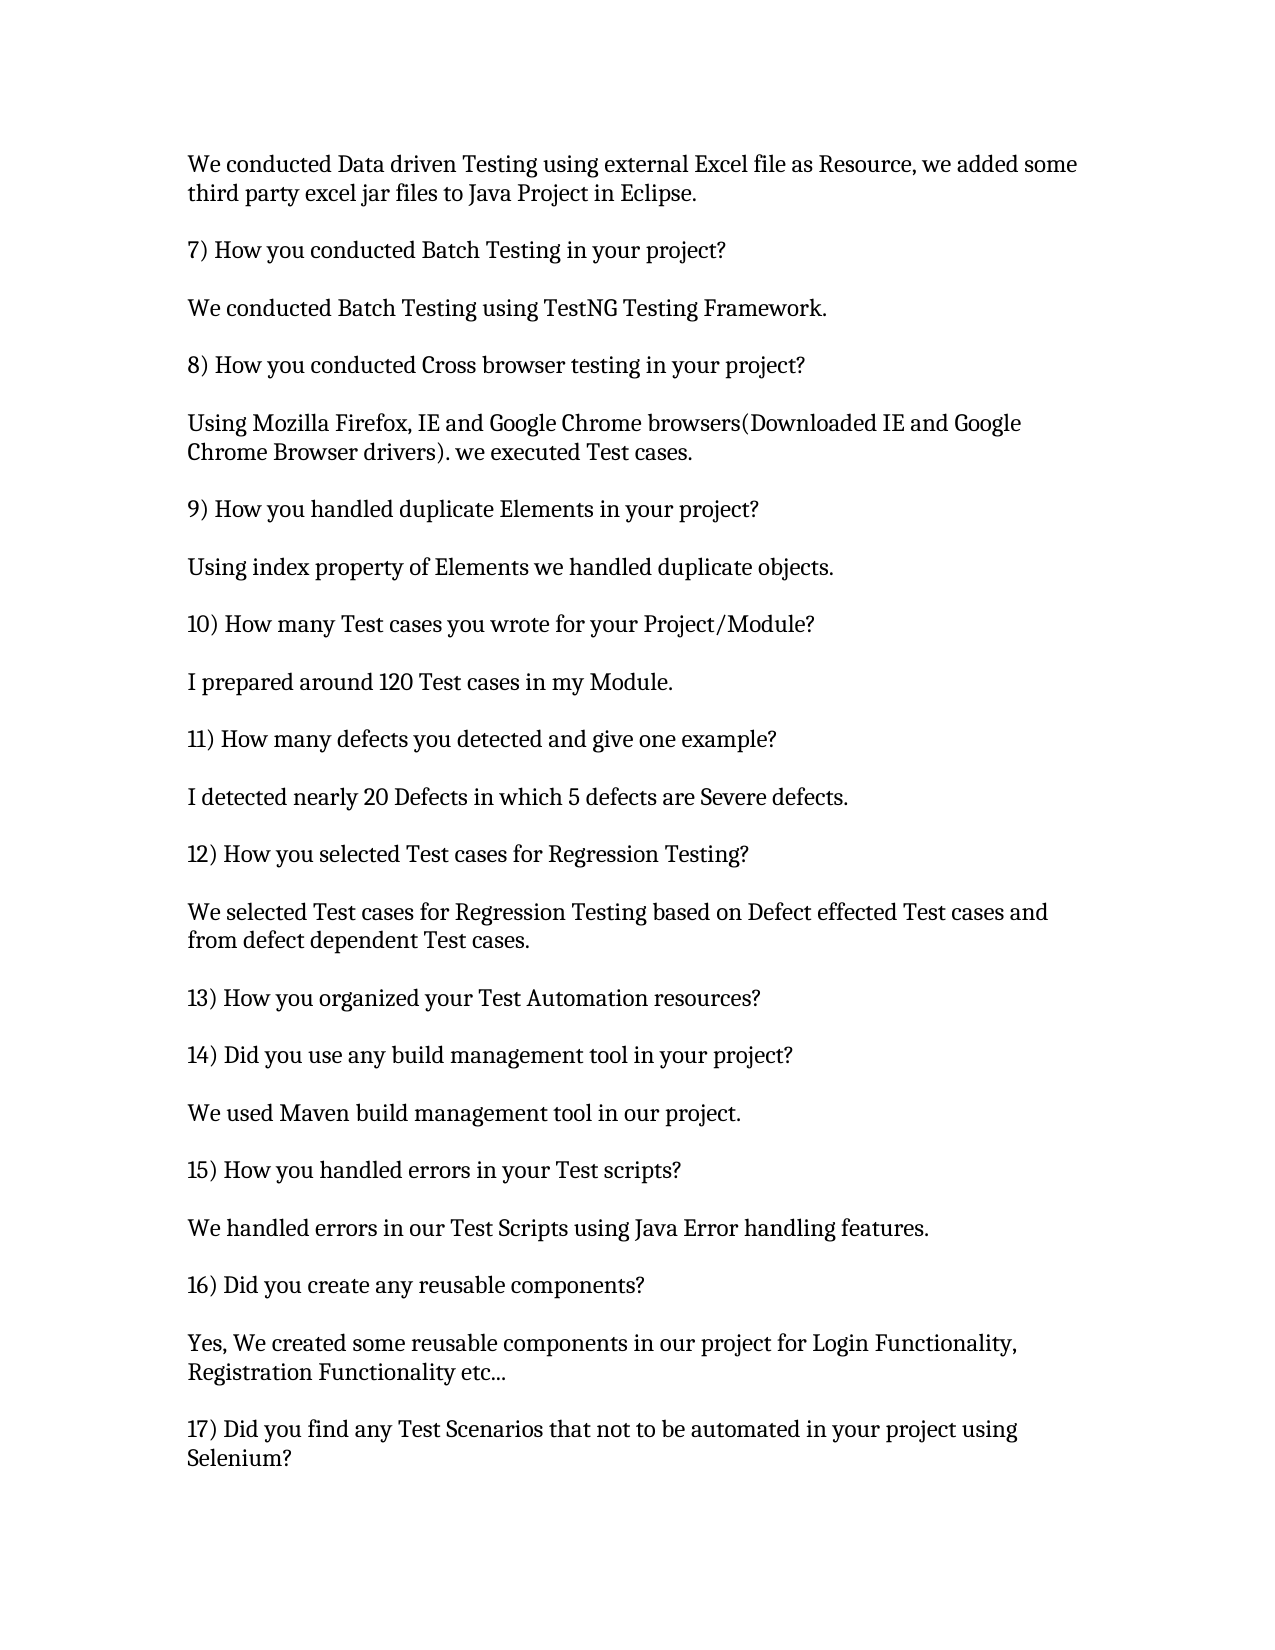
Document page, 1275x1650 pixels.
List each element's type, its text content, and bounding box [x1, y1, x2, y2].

text I detected nearly 20 Defects in which 5 defects are Severe defects. [187, 782, 1087, 811]
text 11) How many defects you detected and give one example? [187, 725, 1087, 754]
text 12) How you selected Test cases for Regression Testing? [187, 840, 1087, 869]
text 14) Did you use any build management tool in your project? [187, 1041, 1087, 1070]
text Using Mozilla Firefox, IE and Google Chrome browsers(Downloaded IE and Google Chrome Browser drivers). we executed Test cases. [187, 409, 1087, 466]
text 7) How you conducted Batch Testing in your project? [187, 236, 1087, 265]
text I prepared around 120 Test cases in my Module. [187, 667, 1087, 696]
text Yes, We created some reusable components in our project for Login Functionality, Registration Functionality etc... [187, 1329, 1087, 1386]
text We handled errors in our Test Scripts using Java Error handling features. [187, 1214, 1087, 1242]
text 8) How you conducted Cross browser testing in your project? [187, 351, 1087, 380]
text We conducted Data driven Testing using external Excel file as Resource, we added some third party excel jar files to Java Project in Eclipse. [187, 150, 1087, 207]
text 10) How many Test cases you wrote for your Project/Module? [187, 610, 1087, 639]
text We conducted Batch Testing using TestNG Testing Framework. [187, 294, 1087, 322]
text 15) How you handled errors in your Test scripts? [187, 1156, 1087, 1185]
text 16) Did you create any reusable components? [187, 1271, 1087, 1300]
text 17) Did you find any Test Scenarios that not to be automated in your project using Selenium? [187, 1415, 1087, 1472]
text We selected Test cases for Regression Testing based on Defect effected Test cases and from defect dependent Test cases. [187, 897, 1087, 955]
text 9) How you handled duplicate Elements in your project? [187, 495, 1087, 524]
text Using index property of Elements we handled duplicate objects. [187, 552, 1087, 581]
text 13) How you organized your Test Automation resources? [187, 984, 1087, 1012]
text We used Maven build management tool in our project. [187, 1099, 1087, 1127]
